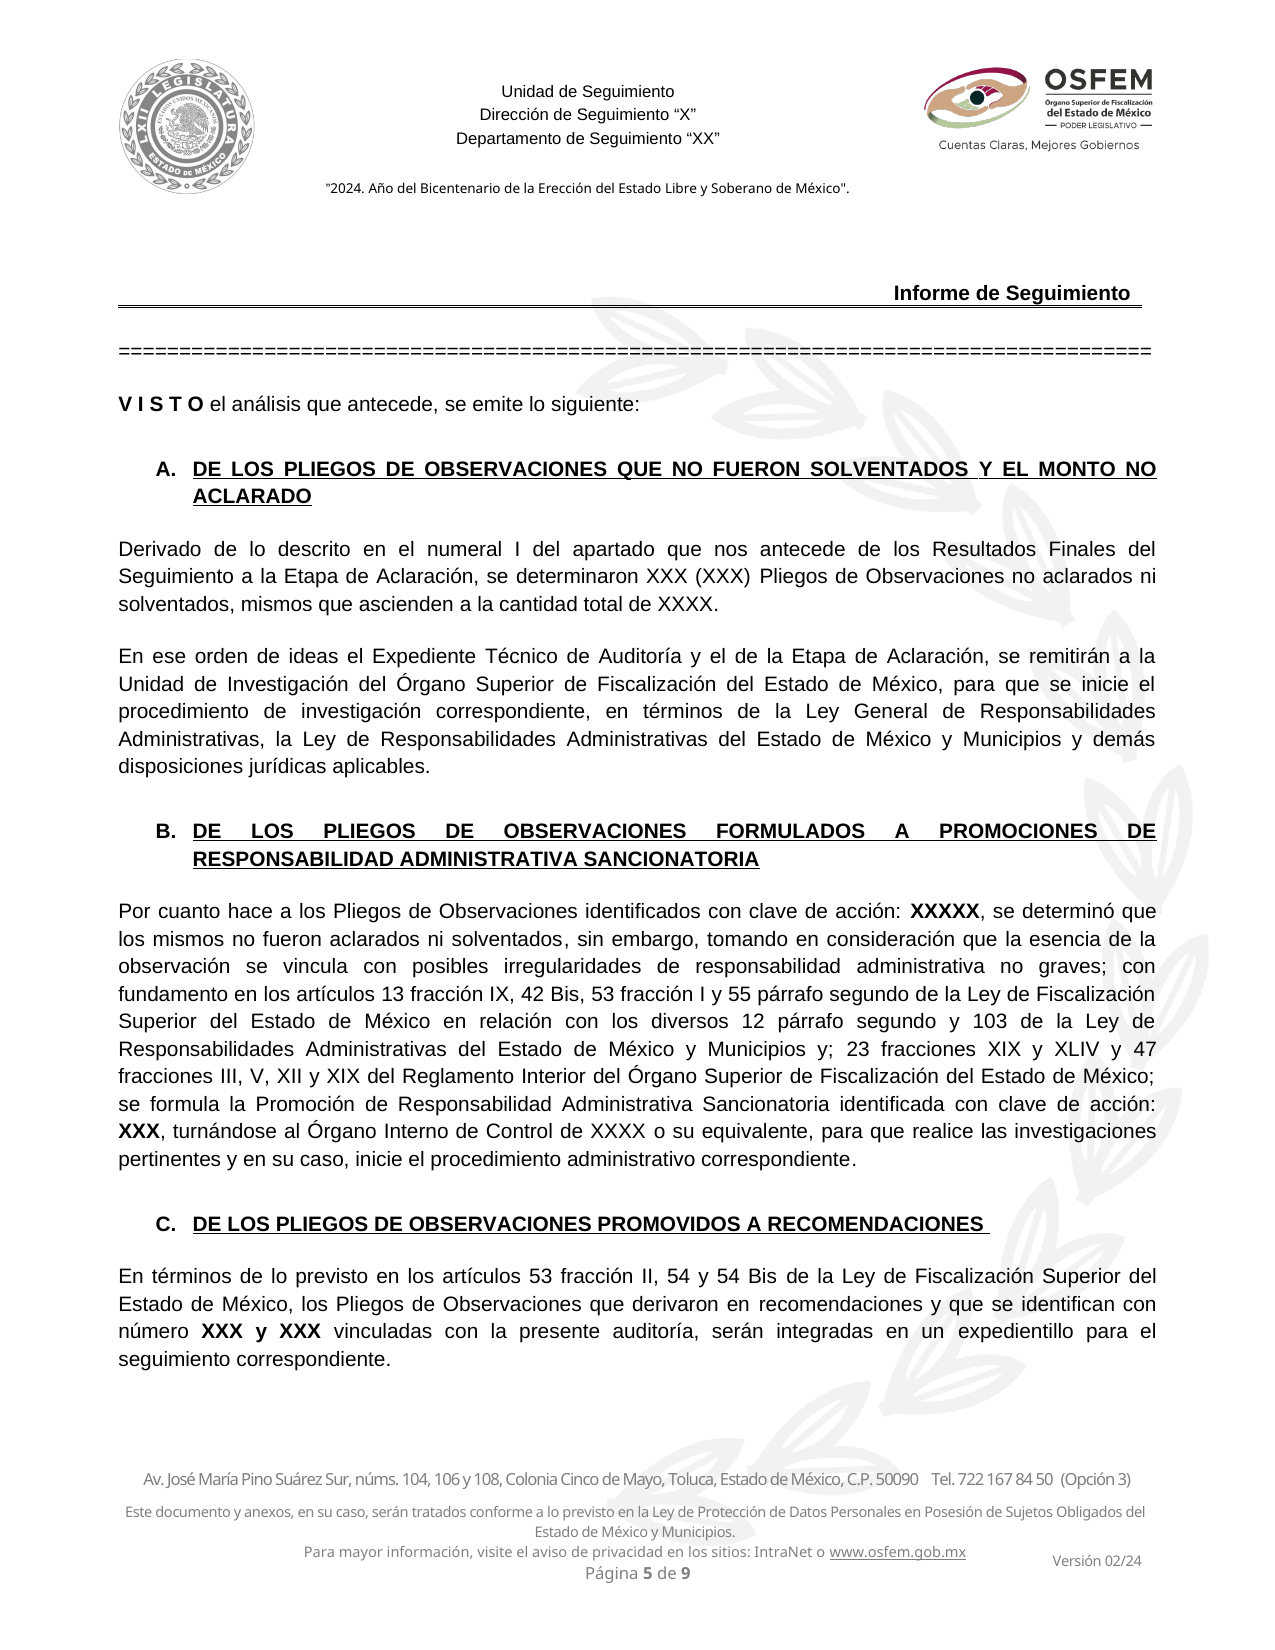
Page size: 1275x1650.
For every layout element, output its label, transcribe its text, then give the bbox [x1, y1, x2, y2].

picture [576, 296, 1209, 1546]
text V I S T O el análisis que antecede, se emite lo siguiente: [118, 392, 1157, 416]
text Por cuanto hace a los Pliegos de Observaciones identificados con clave de acción: XXXXX, se determinó que los mismos no fueron aclarados ni solventados, sin embargo, tomando en consideración que la esencia de la observación se vincula con posibles irregularidades de responsabilidad administrativa no graves; con fundamento en los artículos 13 fracción IX, 42 Bis, 53 fracción I y 55 párrafo segundo de la Ley de Fiscalización Superior del Estado de México en relación con los diversos 12 párrafo segundo y 103 de la Ley de Responsabilidades Administrativas del Estado de México y Municipios y; 23 fracciones XIX y XLIV y 47 fracciones III, V, XII y XIX del Reglamento Interior del Órgano Superior de Fiscalización del Estado de México; se formula la Promoción de Responsabilidad Administrativa Sancionatoria identificada con clave de acción: XXX, turnándose al Órgano Interno de Control de XXXX o su equivalente, para que realice las investigaciones pertinentes y en su caso, inicie el procedimiento administrativo correspondiente. [118, 899, 1157, 1171]
list DE LOS PLIEGOS DE OBSERVACIONES FORMULADOS A PROMOCIONES DE RESPONSABILIDAD ADMINISTRATIVA SANCIONATORIA [155, 819, 1157, 871]
picture [920, 59, 1157, 157]
list DE LOS PLIEGOS DE OBSERVACIONES PROMOVIDOS A RECOMENDACIONES [155, 1212, 1157, 1236]
picture [118, 59, 255, 195]
text Derivado de lo descrito en el numeral I del apartado que nos antecede de los Resultados Finales del Seguimiento a la Etapa de Aclaración, se determinaron XXX (XXX) Pliegos de Observaciones no aclarados ni solventados, mismos que ascienden a la cantidad total de XXXX. [118, 537, 1157, 616]
text ===================================================================================== [118, 339, 1157, 363]
text En ese orden de ideas el Expediente Técnico de Auditoría y el de la Etapa de Aclaración, se remitirán a la Unidad de Investigación del Órgano Superior de Fiscalización del Estado de México, para que se inicie el procedimiento de investigación correspondiente, en términos de la Ley General de Responsabilidades Administrativas, la Ley de Responsabilidades Administrativas del Estado de México y Municipios y demás disposiciones jurídicas aplicables. [118, 644, 1157, 778]
list DE LOS PLIEGOS DE OBSERVACIONES QUE NO FUERON SOLVENTADOS Y EL MONTO NO ACLARADO [155, 457, 1157, 508]
text En términos de lo previsto en los artículos 53 fracción II, 54 y 54 Bis de la Ley de Fiscalización Superior del Estado de México, los Pliegos de Observaciones que derivaron en recomendaciones y que se identifican con número XXX y XXX vinculadas con la presente auditoría, serán integradas en un expedientillo para el seguimiento correspondiente. [118, 1264, 1157, 1371]
